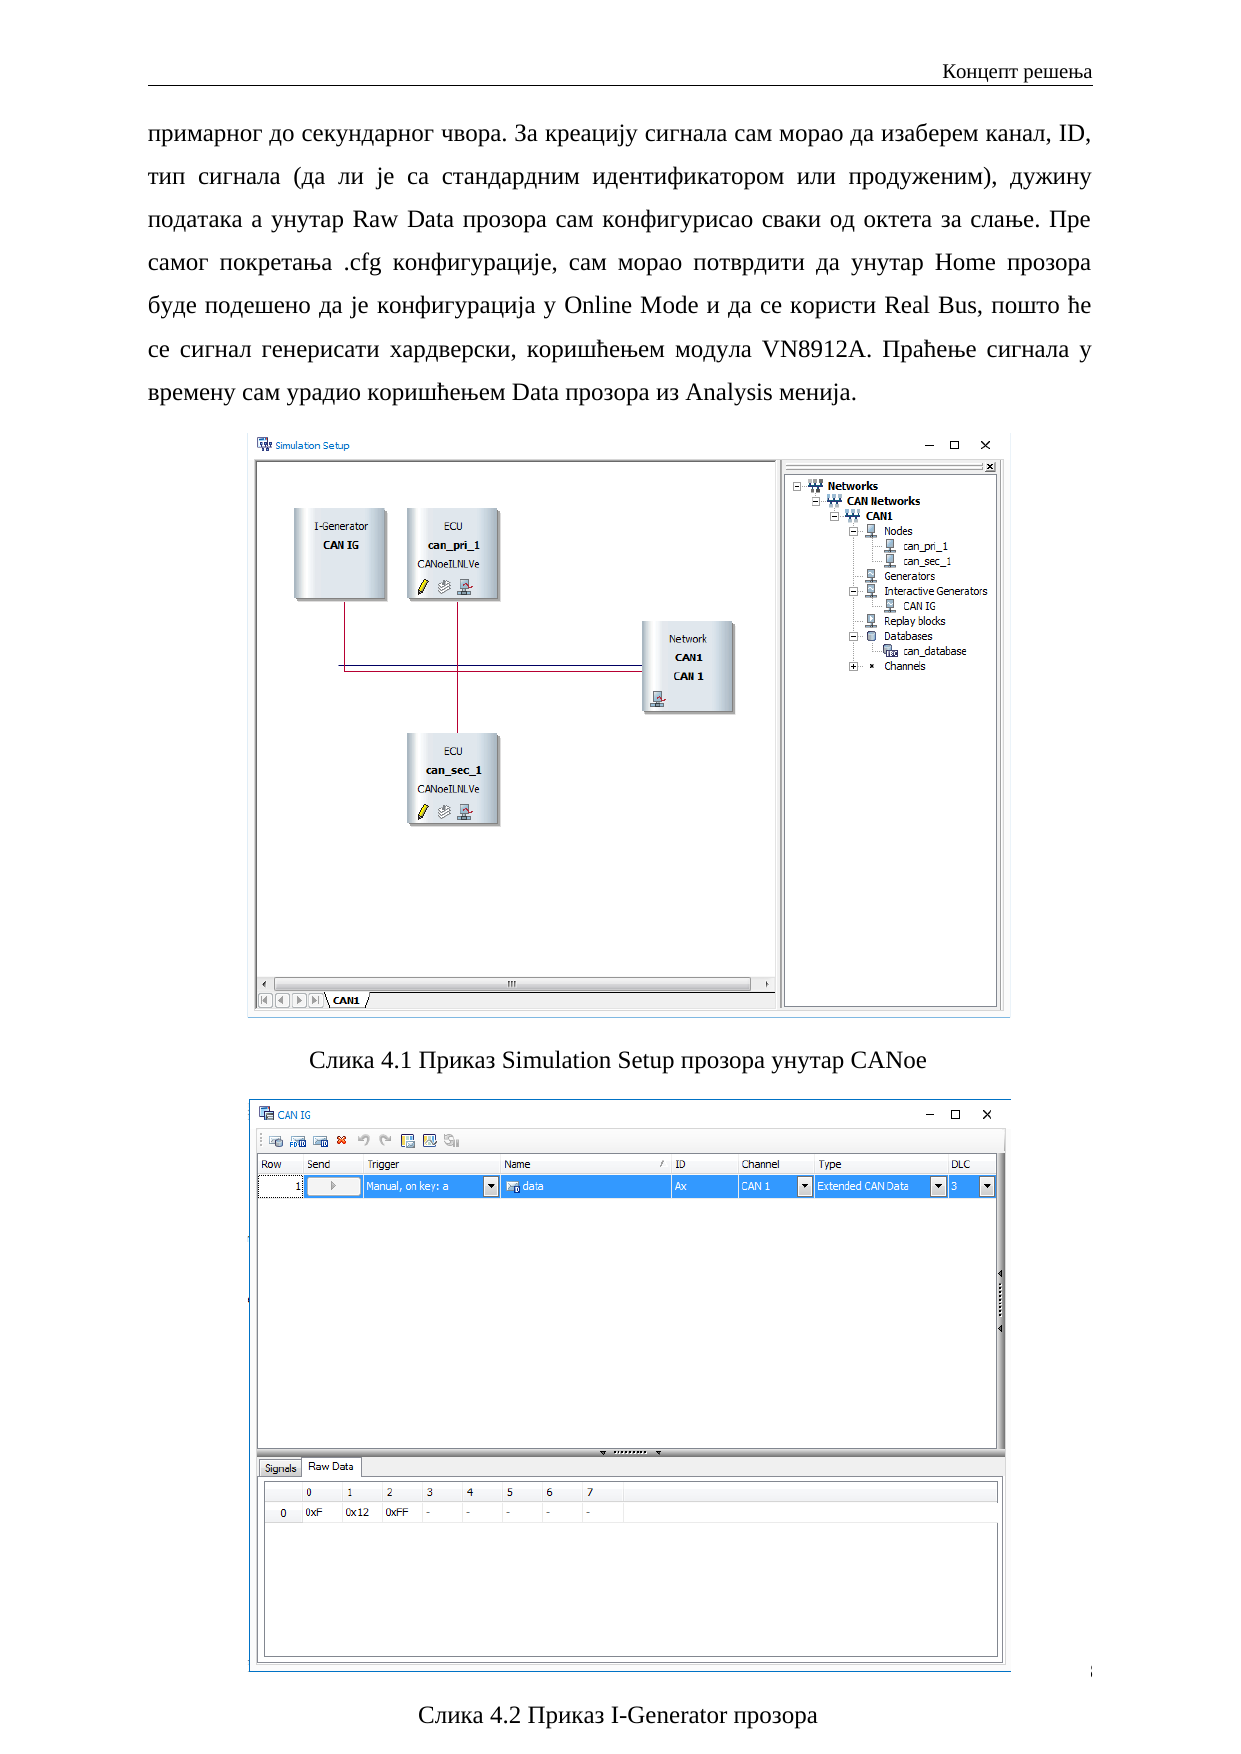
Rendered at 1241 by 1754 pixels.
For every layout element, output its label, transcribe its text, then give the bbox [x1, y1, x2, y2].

picture [247, 1099, 1011, 1673]
picture [247, 433, 1011, 1018]
